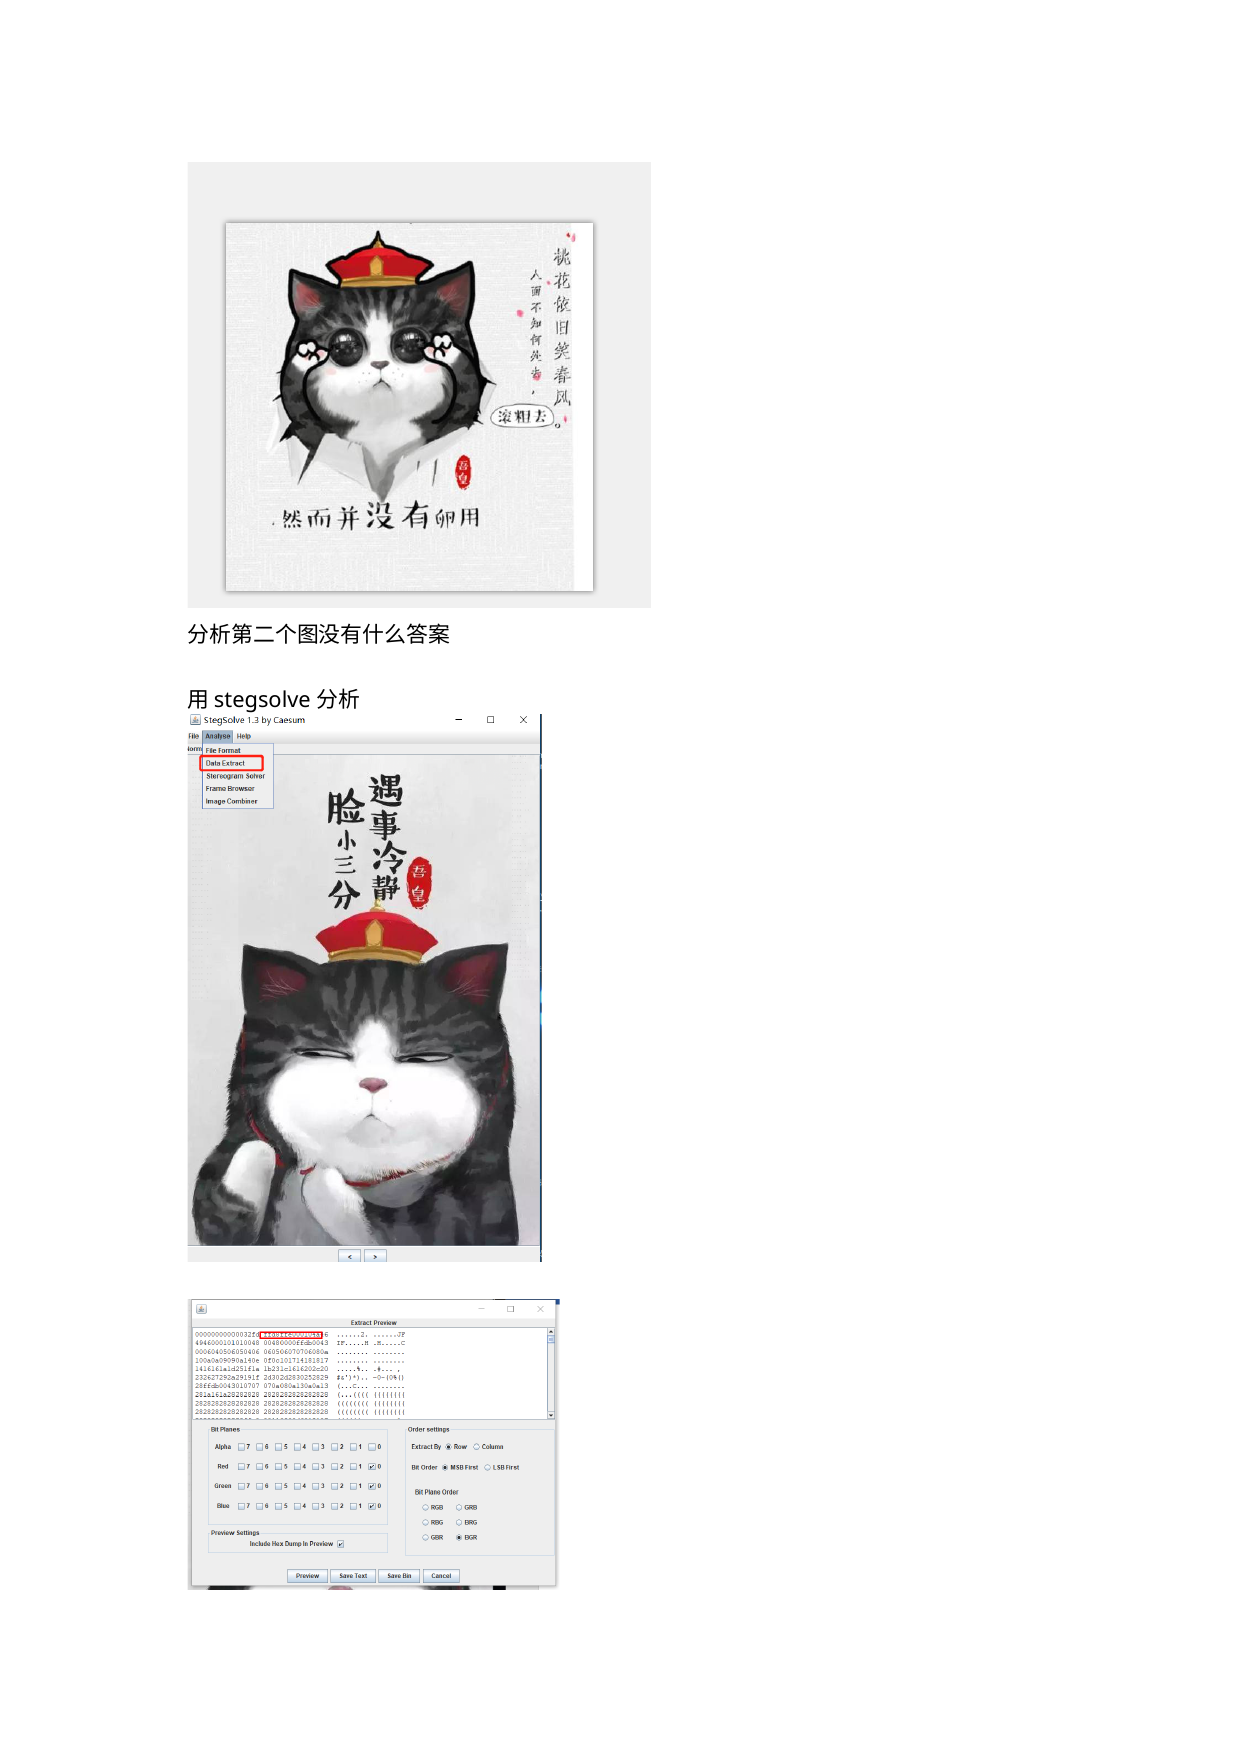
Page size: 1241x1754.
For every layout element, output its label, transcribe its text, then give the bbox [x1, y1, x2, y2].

picture [187, 162, 651, 608]
text 用stegsolve 分析 [187, 682, 1053, 714]
picture [187, 1299, 560, 1590]
text 分析第二个图没有什么答案 [187, 617, 1053, 649]
picture [187, 714, 542, 1262]
